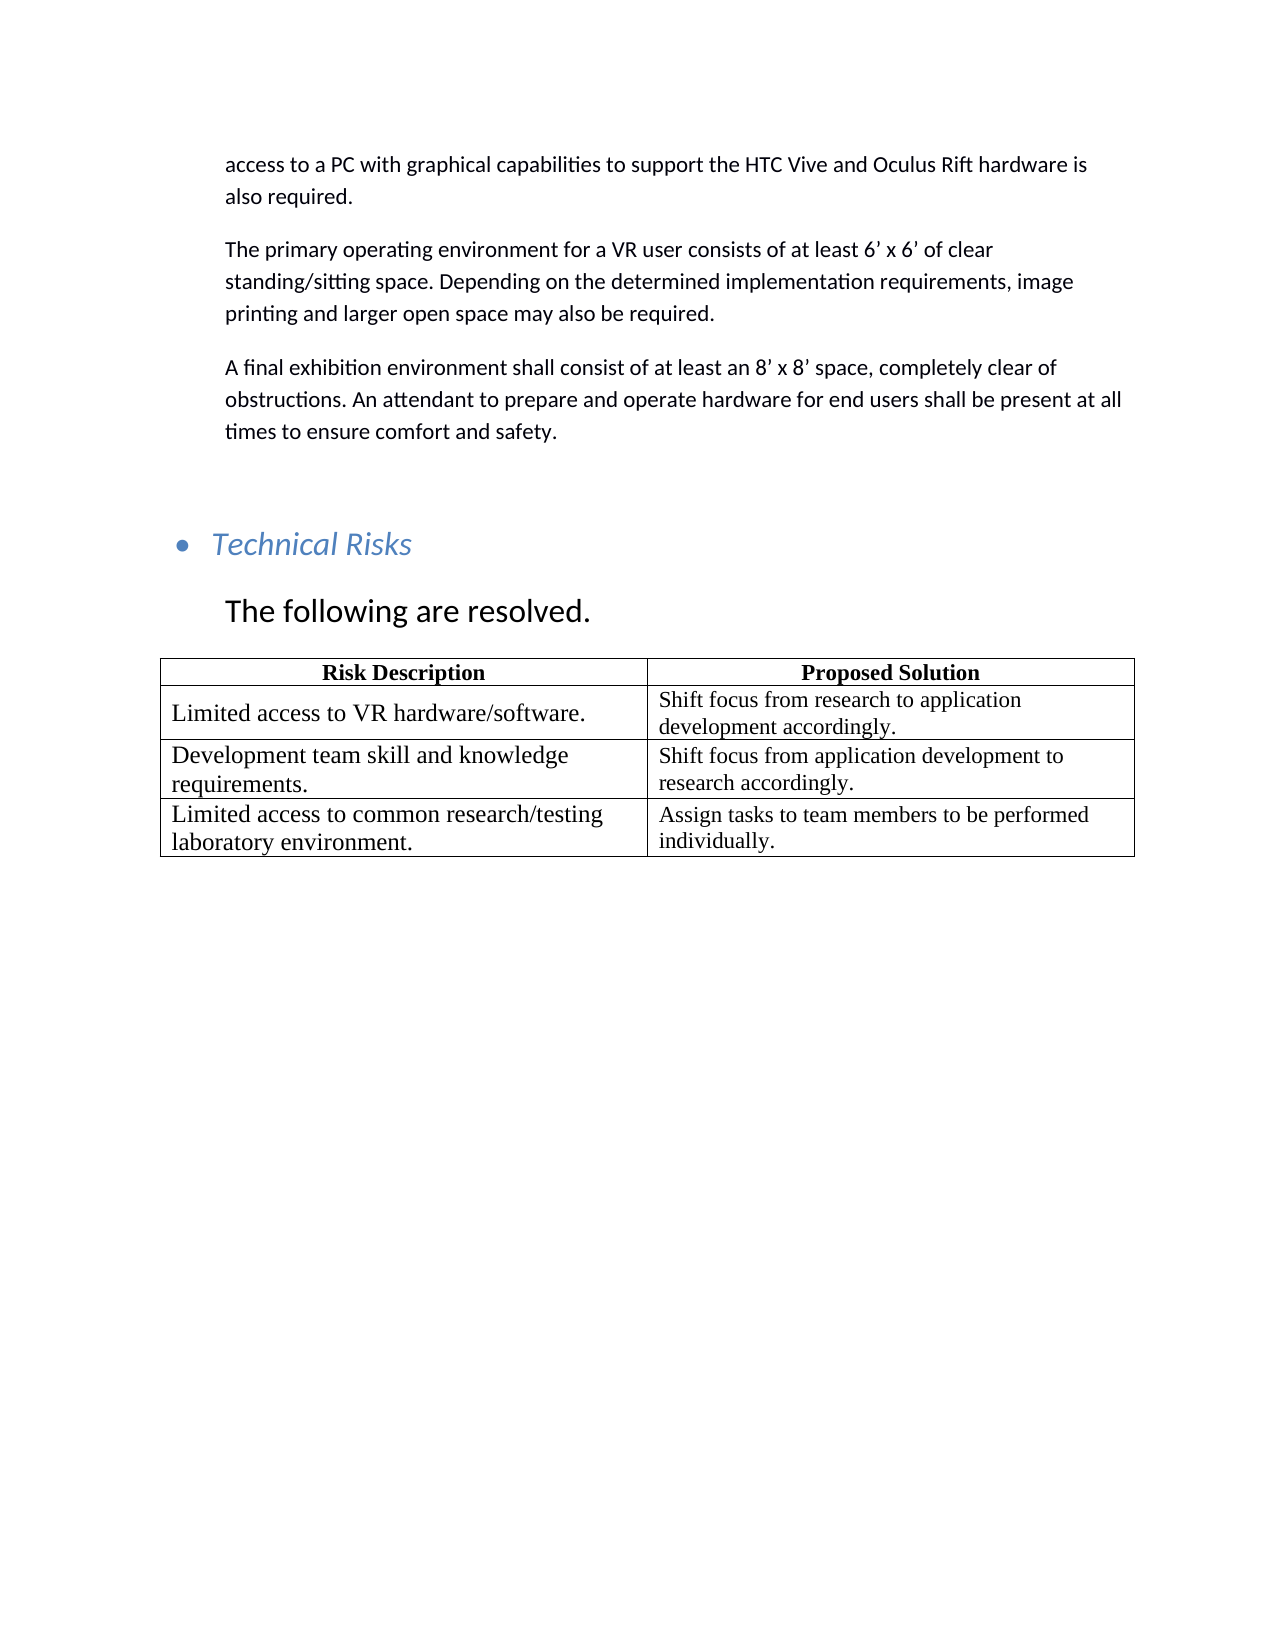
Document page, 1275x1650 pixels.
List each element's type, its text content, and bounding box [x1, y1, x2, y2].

table_cell Limited access to VR hardware/software. [161, 686, 647, 739]
table_header Proposed Solution [648, 659, 1134, 685]
text The primary operating environment for a VR user consists of at least 6’ x 6’ of clear standing/sitting space. Depending on the determined implementation requirements, image printing and larger open space may also be required. [225, 235, 1125, 328]
list Technical Risks [174, 523, 1125, 563]
table_cell Shift focus from research to application development accordingly. [648, 686, 1134, 739]
text A final exhibition environment shall consist of at least an 8’ x 8’ space, completely clear of obstructions. An attendant to prepare and operate hardware for end users shall be present at all times to ensure comfort and safety. [225, 353, 1125, 445]
table_cell Development team skill and knowledge requirements. [161, 740, 647, 798]
text The following are resolved. [150, 590, 1125, 631]
table_cell Shift focus from application development to research accordingly. [648, 740, 1134, 798]
table_header Risk Description [161, 659, 647, 685]
table_cell Assign tasks to team members to be performed individually. [648, 799, 1134, 856]
table_cell Limited access to common research/testing laboratory environment. [161, 799, 647, 856]
